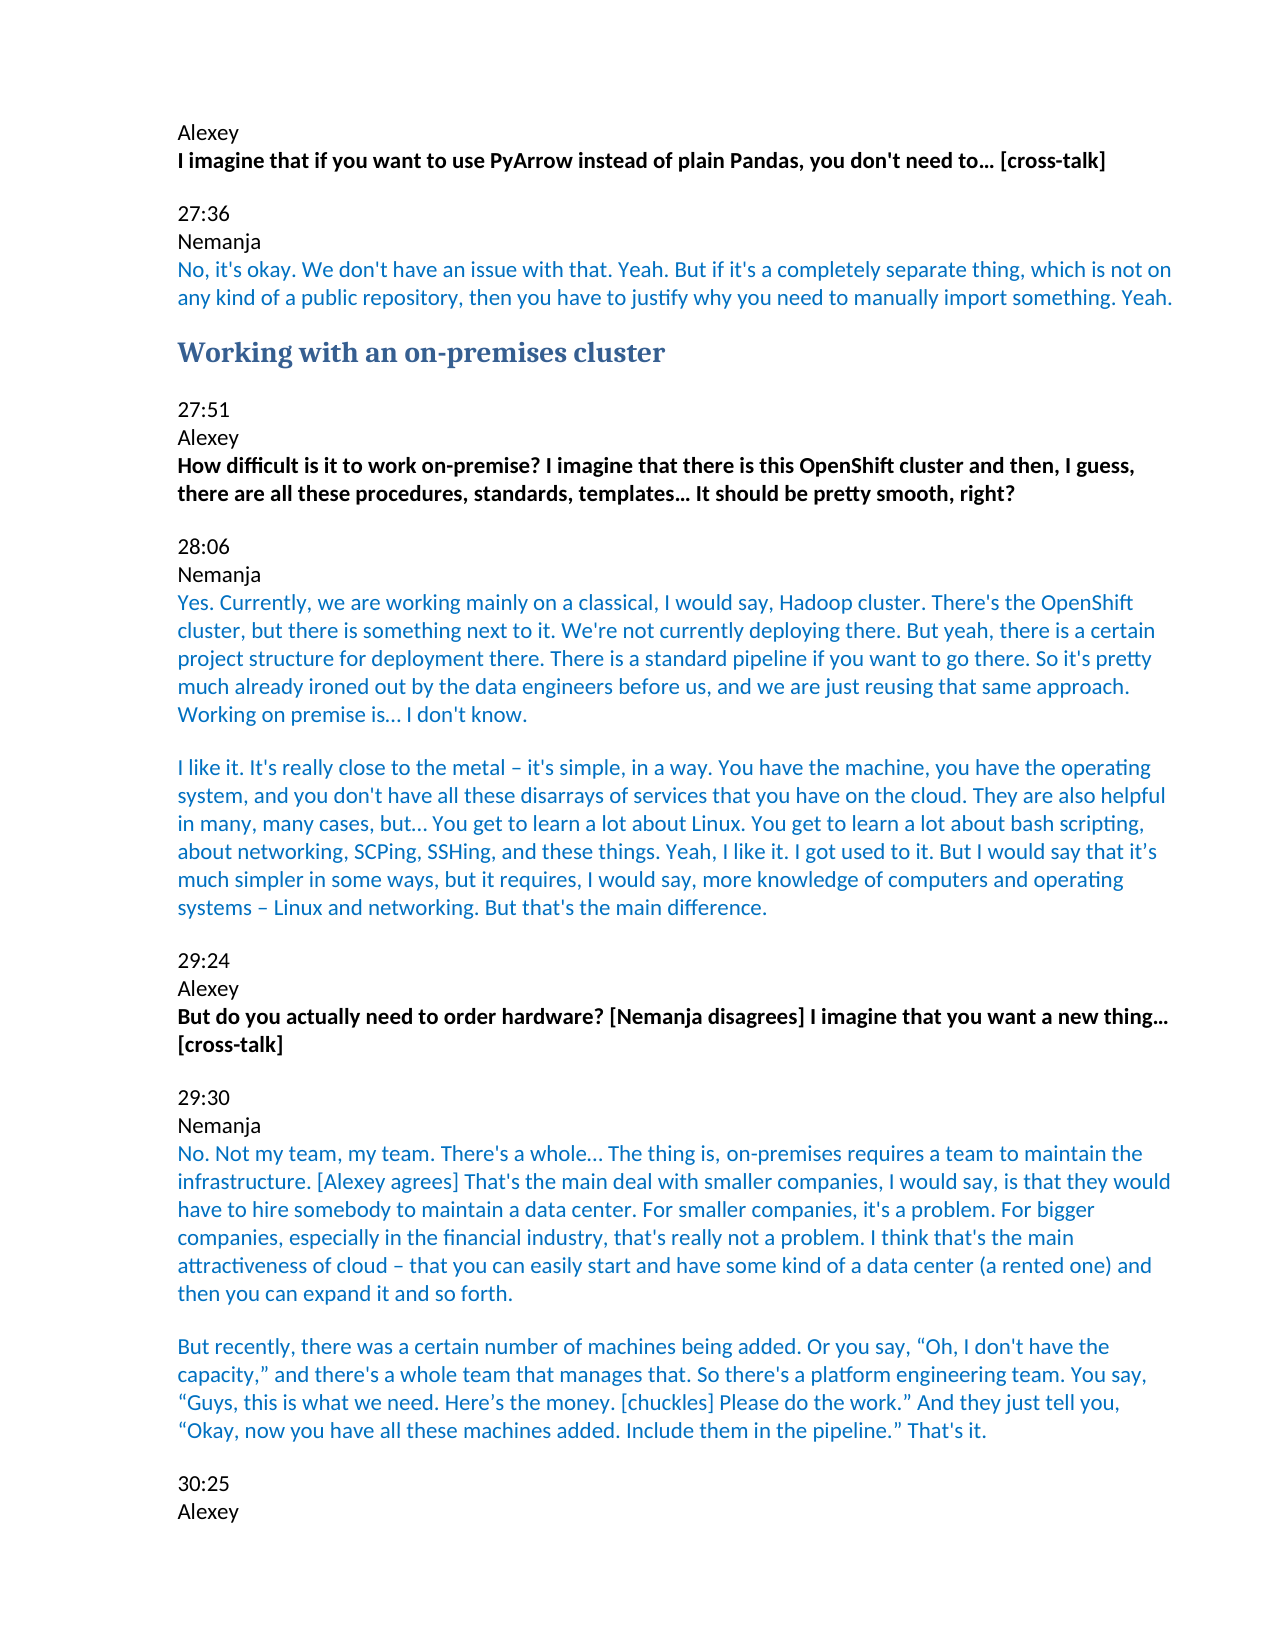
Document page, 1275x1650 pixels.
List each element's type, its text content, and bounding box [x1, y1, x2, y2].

text 30:25 [177, 1469, 1186, 1497]
text 28:06 [177, 532, 1186, 560]
text I like it. It's really close to the metal – it's simple, in a way. You have the machine, you have the operating system, and you don't have all these disarrays of services that you have on the cloud. They are also helpful in many, many cases, but… You get to learn a lot about Linux. You get to learn a lot about bash scripting, about networking, SCPing, SSHing, and these things. Yeah, I like it. I got used to it. But I would say that it’s much simpler in some ways, but it requires, I would say, more knowledge of computers and operating systems – Linux and networking. But that's the main difference. [177, 753, 1186, 921]
text Alexey [177, 118, 1186, 146]
text 29:24 [177, 946, 1186, 974]
text But recently, there was a certain number of machines being added. Or you say, “Oh, I don't have the capacity,” and there's a whole team that manages that. So there's a platform engineering team. You say, “Guys, this is what we need. Here’s the money. [chuckles] Please do the work.” And they just tell you, “Okay, now you have all these machines added. Include them in the pipeline.” That's it. [177, 1332, 1186, 1444]
text 27:51 [177, 395, 1186, 423]
text Alexey [177, 423, 1186, 451]
text No. Not my team, my team. There's a whole… The thing is, on-premises requires a team to maintain the infrastructure. [Alexey agrees] That's the main deal with smaller companies, I would say, is that they would have to hire somebody to maintain a data center. For smaller companies, it's a problem. For bigger companies, especially in the financial industry, that's really not a problem. I think that's the main attractiveness of cloud – that you can easily start and have some kind of a data center (a rented one) and then you can expand it and so forth. [177, 1139, 1186, 1307]
text Nemanja [177, 227, 1186, 255]
text Nemanja [177, 560, 1186, 588]
text 27:36 [177, 199, 1186, 227]
text Yes. Currently, we are working mainly on a classical, I would say, Hadoop cluster. There's the OpenShift cluster, but there is something next to it. We're not currently deploying there. But yeah, there is a certain project structure for deployment there. There is a standard pipeline if you want to go there. So it's pretty much already ironed out by the data engineers before us, and we are just reusing that same approach. Working on premise is… I don't know. [177, 588, 1186, 728]
text Alexey [177, 1497, 1186, 1526]
text No, it's okay. We don't have an issue with that. Yeah. But if it's a completely separate thing, which is not on any kind of a public repository, then you have to justify why you need to manually import something. Yeah. [177, 255, 1186, 311]
text But do you actually need to order hardware? [Nemanja disagrees] I imagine that you want a new thing… [cross-talk] [177, 1002, 1186, 1058]
text 29:30 [177, 1083, 1186, 1111]
text Alexey [177, 974, 1186, 1002]
text How difficult is it to work on-premise? I imagine that there is this OpenShift cluster and then, I guess, there are all these procedures, standards, templates… It should be pretty smooth, right? [177, 451, 1186, 507]
text Nemanja [177, 1111, 1186, 1139]
subtitle Working with an on-premises cluster [177, 336, 1186, 370]
text I imagine that if you want to use PyArrow instead of plain Pandas, you don't need to… [cross-talk] [177, 146, 1186, 174]
